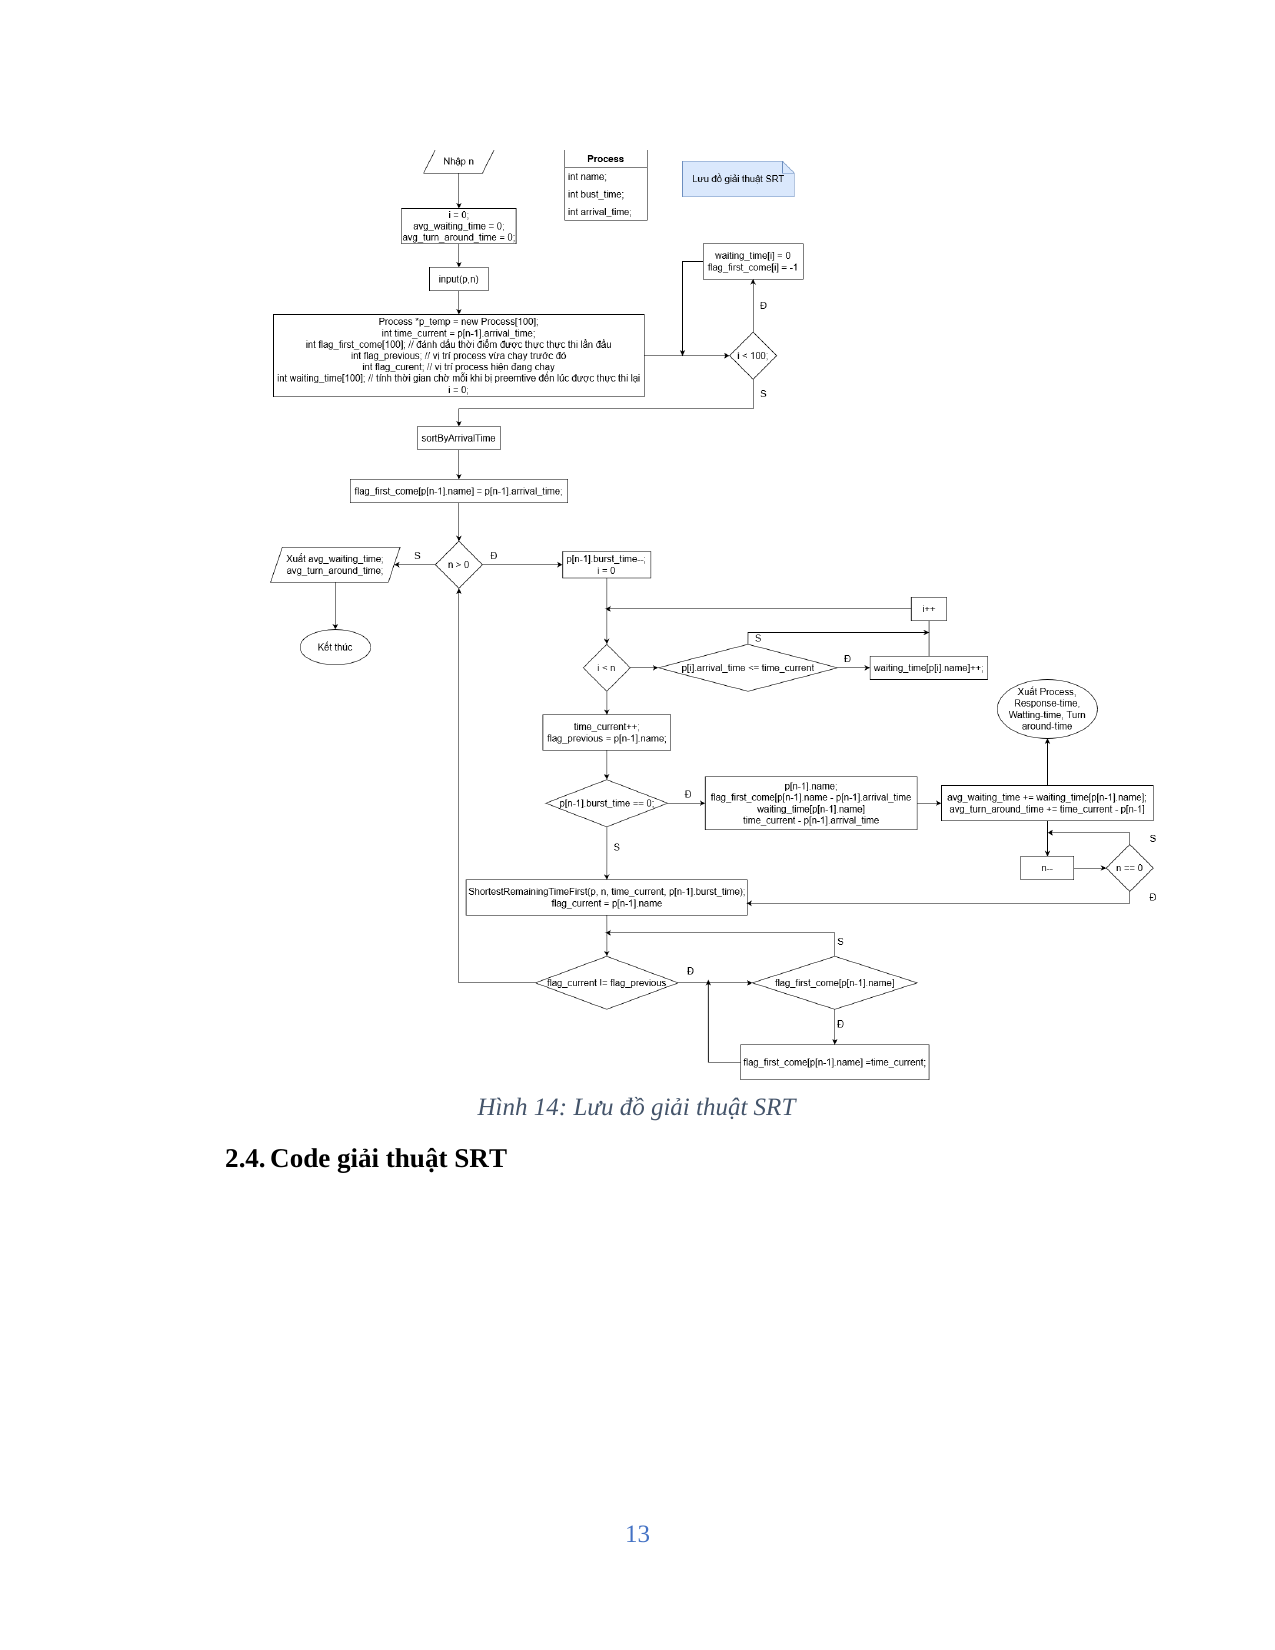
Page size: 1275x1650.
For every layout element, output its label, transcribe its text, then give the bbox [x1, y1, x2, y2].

text Code giải thuật SRT [225, 1142, 1125, 1173]
text Hình 14: Lưu đồ giải thuật SRT [150, 1092, 1125, 1121]
picture [270, 150, 1171, 1080]
